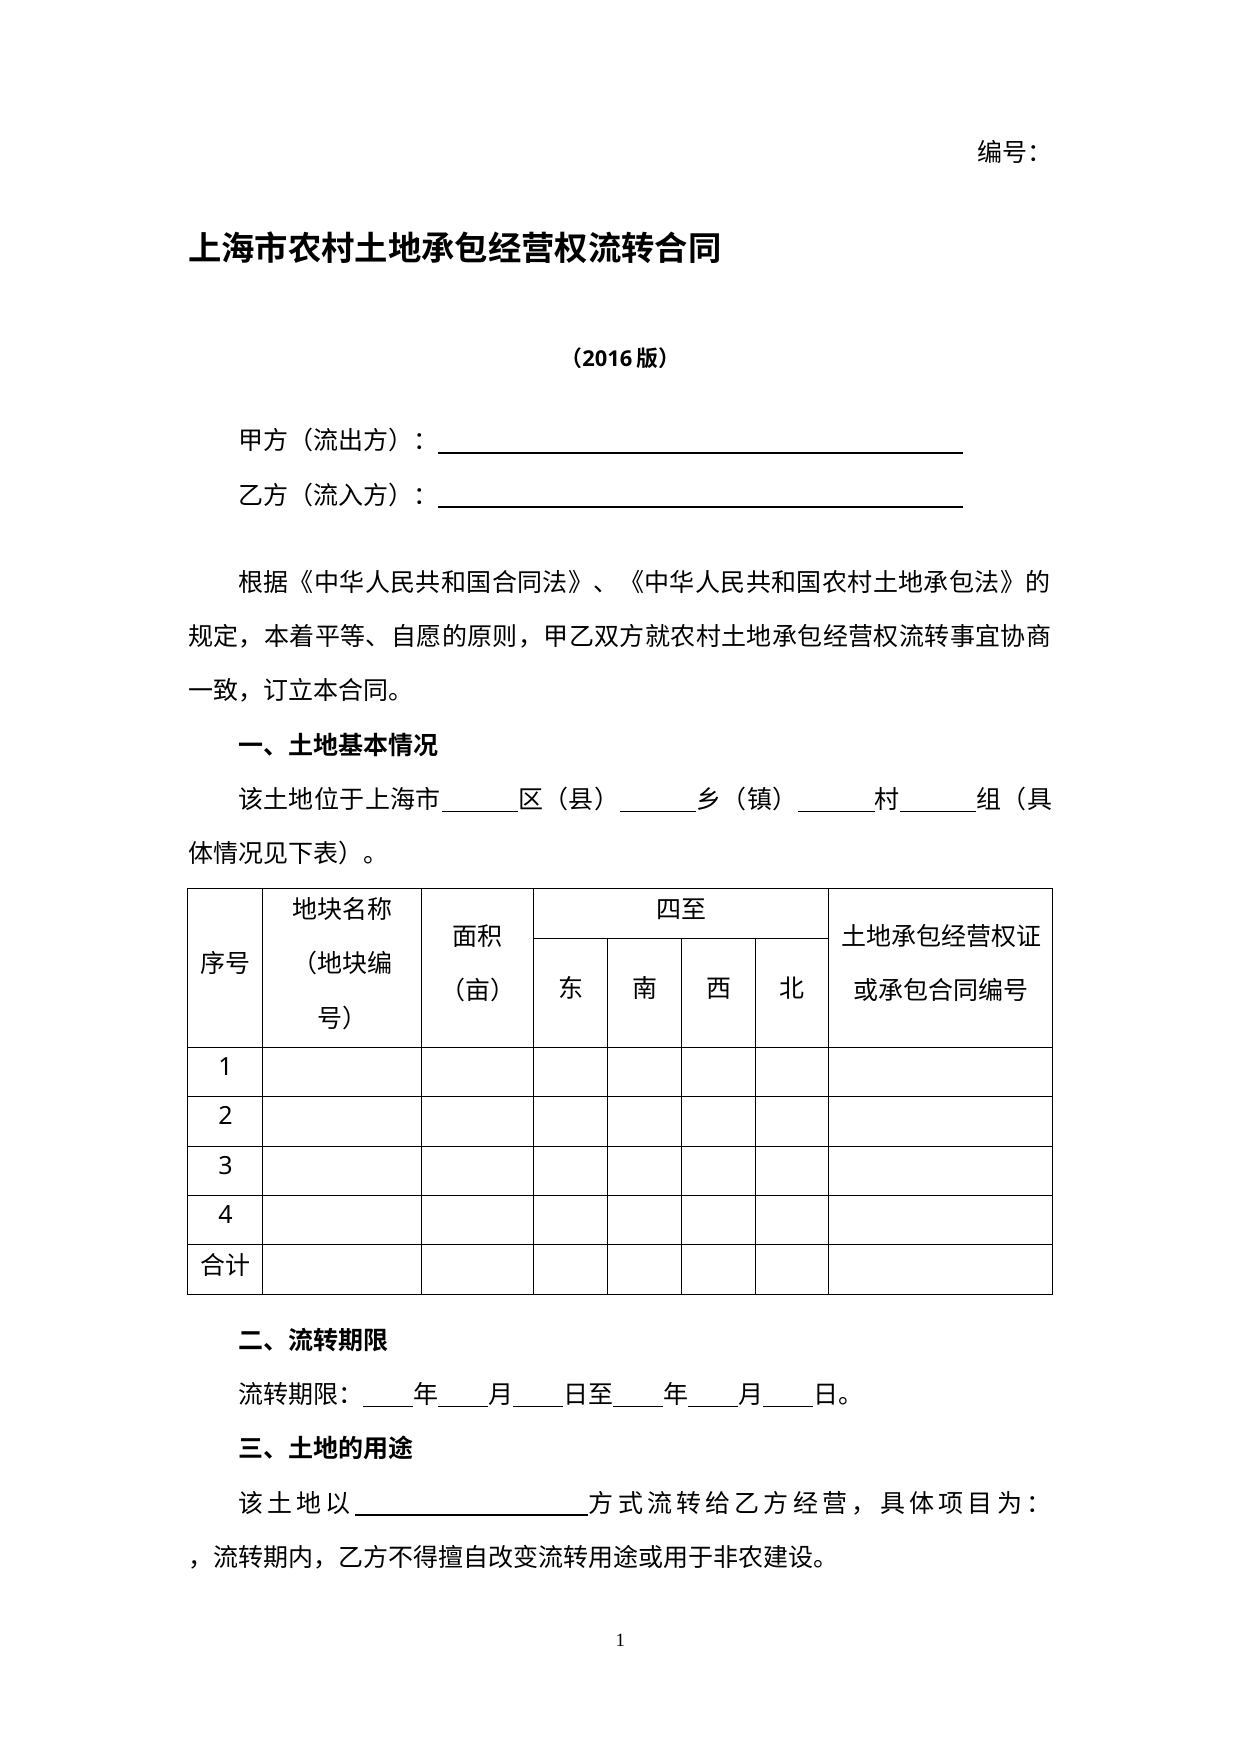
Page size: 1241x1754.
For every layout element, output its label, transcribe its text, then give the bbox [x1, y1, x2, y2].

table_cell [263, 1245, 421, 1294]
table_cell [756, 1147, 828, 1195]
table_header 四至 [534, 889, 828, 938]
table_header 序号 [188, 889, 262, 1047]
text 该土地以 方式流转给乙方经营，具体项目为： ，流转期内，乙方不得擅自改变流转用途或用于非农建设。 [188, 1483, 1052, 1574]
table_cell [534, 1147, 607, 1195]
table_cell [756, 1196, 828, 1244]
table_cell [829, 1147, 1052, 1195]
subtitle 上海市农村土地承包经营权流转合同 [188, 213, 1052, 278]
text （2016版） [188, 341, 1052, 372]
table_cell 4 [188, 1196, 262, 1244]
table_cell 西 [682, 939, 755, 1047]
text 乙方（流入方）： [188, 475, 1052, 511]
table_header 面积 （亩） [422, 889, 533, 1047]
table_cell [682, 1196, 755, 1244]
table_cell 3 [188, 1147, 262, 1195]
text 根据《中华人民共和国合同法》、《中华人民共和国农村土地承包法》的规定，本着平等、自愿的原则，甲乙双方就农村土地承包经营权流转事宜协商一致，订立本合同。 [188, 562, 1052, 707]
text 甲方（流出方）： [188, 421, 1052, 457]
text 该土地位于上海市 区（县） 乡（镇） 村 组（具体情况见下表）。 [188, 779, 1052, 870]
table_cell [608, 1147, 681, 1195]
table_cell [422, 1097, 533, 1146]
table_cell 2 [188, 1097, 262, 1146]
text 二、流转期限 [188, 1320, 1052, 1356]
table_header 土地承包经营权证或承包合同编号 [829, 889, 1052, 1047]
table_cell 1 [188, 1048, 262, 1096]
table_cell 东 [534, 939, 607, 1047]
text 一、土地基本情况 [188, 725, 1052, 761]
table_cell [756, 1097, 828, 1146]
table_cell [608, 1048, 681, 1096]
table_cell [534, 1048, 607, 1096]
table_cell [829, 1196, 1052, 1244]
table_cell [756, 1245, 828, 1294]
table_cell [682, 1048, 755, 1096]
table_cell [608, 1245, 681, 1294]
table_cell [263, 1196, 421, 1244]
table_cell [263, 1147, 421, 1195]
table_cell [422, 1196, 533, 1244]
table_cell [263, 1097, 421, 1146]
table_cell [829, 1097, 1052, 1146]
table_cell [756, 1048, 828, 1096]
table_cell [682, 1245, 755, 1294]
table_cell [829, 1245, 1052, 1294]
table_cell [534, 1196, 607, 1244]
text 三、土地的用途 [188, 1429, 1052, 1465]
table_cell 北 [756, 939, 828, 1047]
table_cell [422, 1048, 533, 1096]
table_cell [534, 1097, 607, 1146]
table_cell [534, 1245, 607, 1294]
table_header 地块名称 （地块编号） [263, 889, 421, 1047]
table_cell 南 [608, 939, 681, 1047]
table_cell [422, 1245, 533, 1294]
table_cell [422, 1147, 533, 1195]
table_cell [608, 1097, 681, 1146]
table_cell [263, 1048, 421, 1096]
table_cell [608, 1196, 681, 1244]
table_cell [682, 1147, 755, 1195]
table_cell 合计 [188, 1245, 262, 1294]
text 流转期限： 年 月 日至 年 月 日。 [188, 1374, 1052, 1411]
table_cell [829, 1048, 1052, 1096]
table_cell [682, 1097, 755, 1146]
text 编号： [188, 132, 1052, 168]
